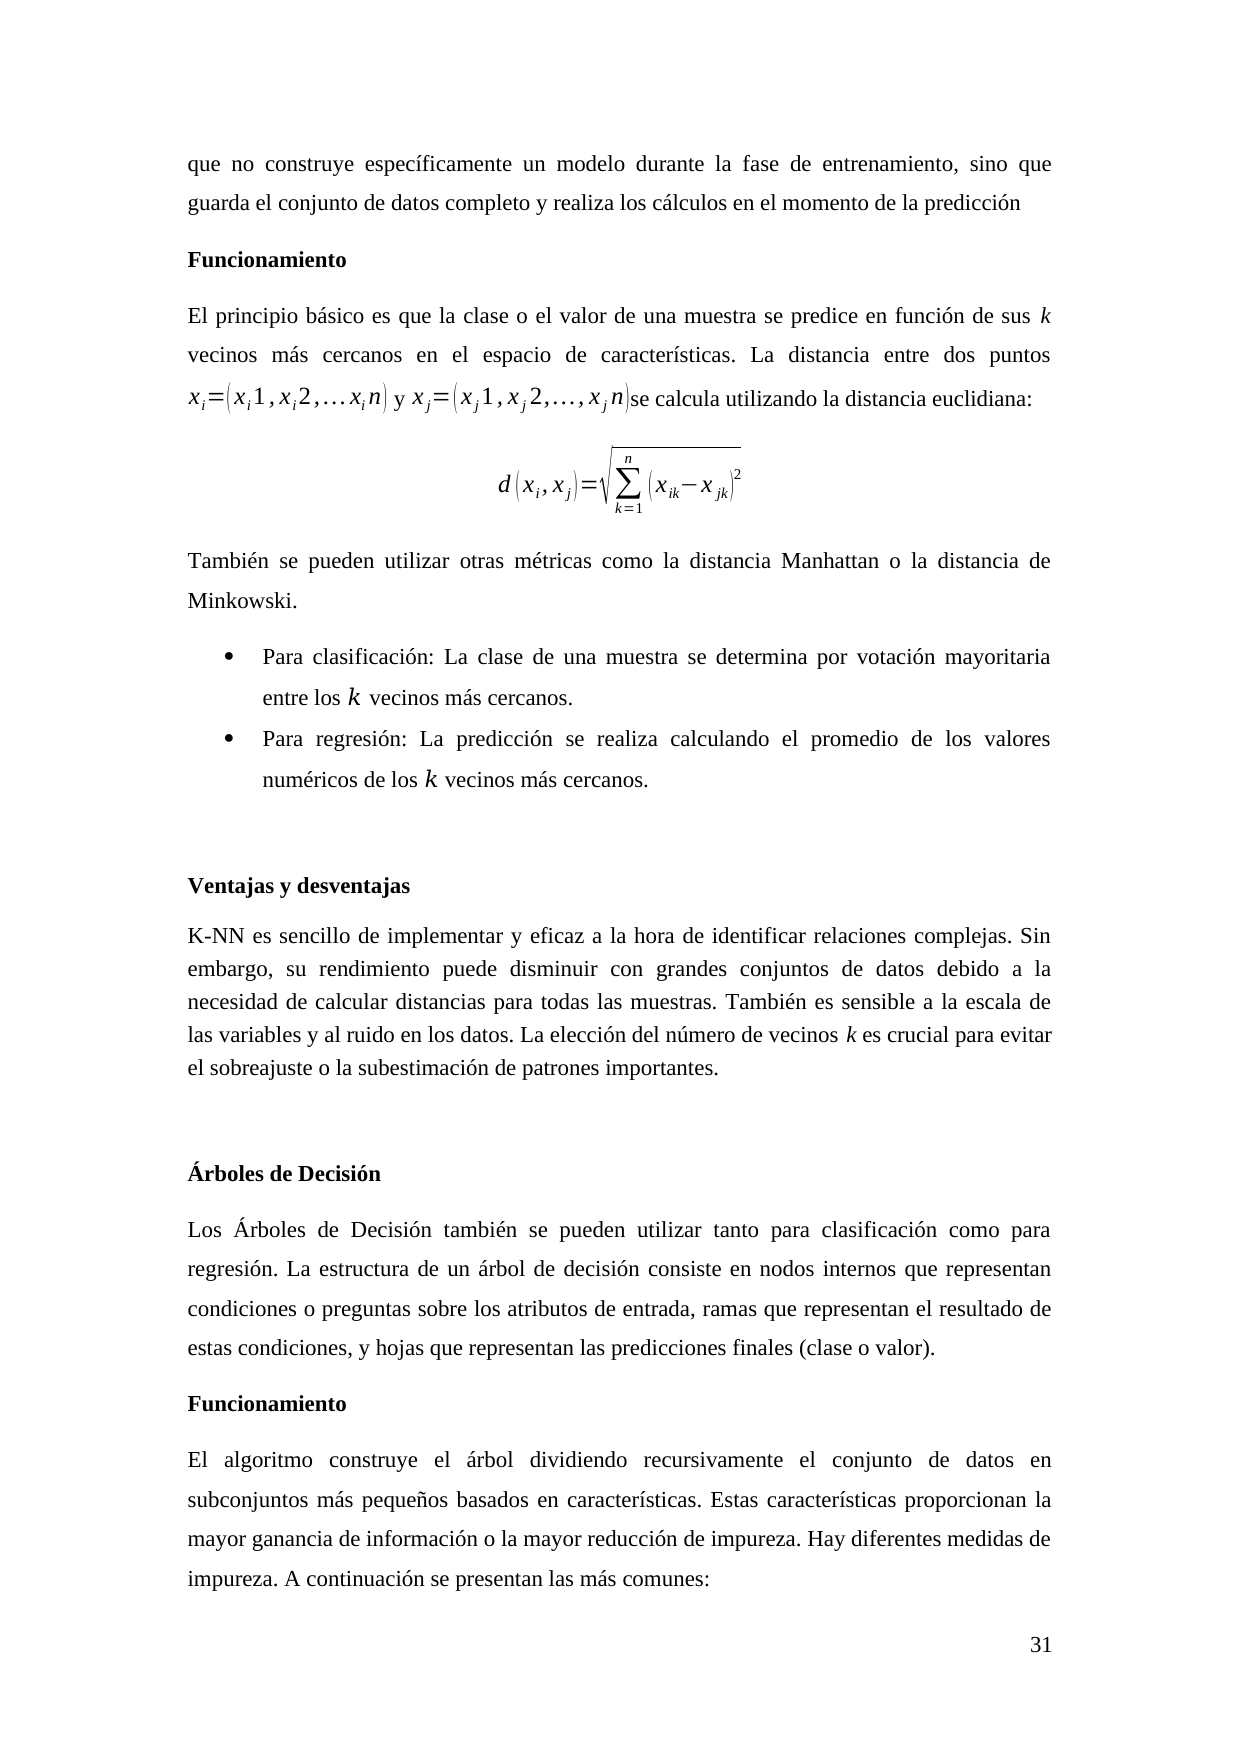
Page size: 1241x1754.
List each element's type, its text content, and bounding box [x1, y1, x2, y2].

text Los Árboles de Decisión también se pueden utilizar tanto para clasificación como para regresión. La estructura de un árbol de decisión consiste en nodos internos que representan condiciones o preguntas sobre los atributos de entrada, ramas que representan el resultado de estas condiciones, y hojas que representan las predicciones finales (clase o valor). [187, 1216, 1053, 1361]
text Ventajas y desventajas [187, 873, 1053, 899]
text K-NN es sencillo de implementar y eficaz a la hora de identificar relaciones complejas. Sin embargo, su rendimiento puede disminuir con grandes conjuntos de datos debido a la necesidad de calcular distancias para todas las muestras. También es sensible a la escala de las variables y al ruido en los datos. La elección del número de vecinos k es crucial para evitar el sobreajuste o la subestimación de patrones importantes. [187, 922, 1053, 1080]
text Funcionamiento [187, 246, 1053, 272]
list Para clasificación: La clase de una muestra se determina por votación mayoritaria entre los 𝑘 vecinos más cercanos. [225, 643, 1053, 711]
text También se pueden utilizar otras métricas como la distancia Manhattan o la distancia de Minkowski. [187, 547, 1053, 613]
text El algoritmo construye el árbol dividiendo recursivamente el conjunto de datos en subconjuntos más pequeños basados en características. Estas características proporcionan la mayor ganancia de información o la mayor reducción de impureza. Hay diferentes medidas de impureza. A continuación se presentan las más comunes: [187, 1446, 1053, 1591]
text Funcionamiento [187, 1390, 1053, 1417]
text El principio básico es que la clase o el valor de una muestra se predice en función de sus k vecinos más cercanos en el espacio de características. La distancia entre dos puntos y se calcula utilizando la distancia euclidiana: [187, 302, 1053, 415]
text Árboles de Decisión [187, 1159, 1053, 1186]
list Para regresión: La predicción se realiza calculando el promedio de los valores numéricos de los 𝑘 vecinos más cercanos. [225, 725, 1053, 792]
